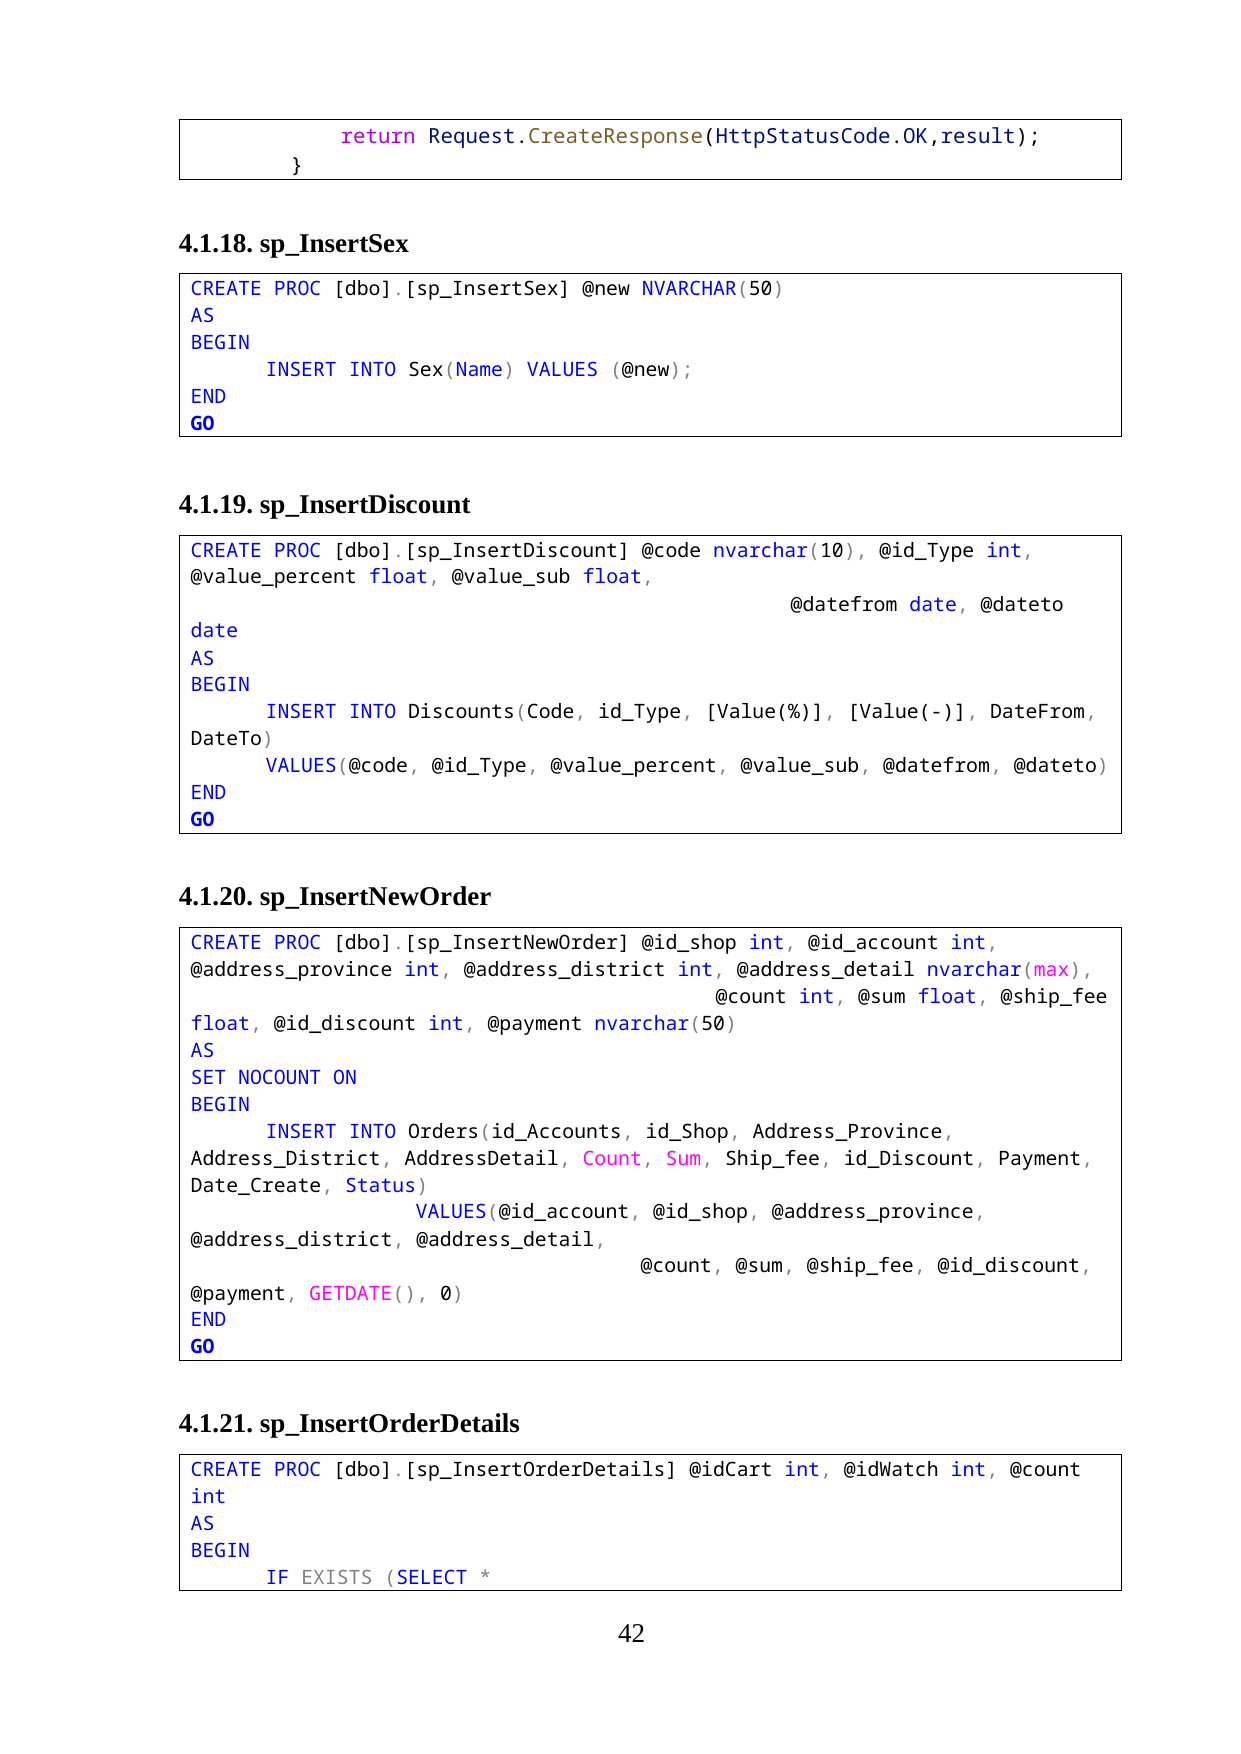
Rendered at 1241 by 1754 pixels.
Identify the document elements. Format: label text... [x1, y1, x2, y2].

table_header CREATE PROC [dbo].[sp_InsertDiscount] @code nvarchar(10), @id_Type int, @value_percent float, @value_sub float, @datefrom date, @dateto date AS BEGIN INSERT INTO Discounts(Code, id_Type, [Value(%)], [Value(-)], DateFrom, DateTo) VALUES(@code, @id_Type, @value_percent, @value_sub, @datefrom, @dateto) END GO [180, 536, 1121, 833]
subtitle 4.1.18. sp_InsertSex [178, 227, 1122, 258]
table_header CREATE PROC [dbo].[sp_InsertSex] @new NVARCHAR(50) AS BEGIN INSERT INTO Sex(Name) VALUES (@new); END GO [180, 274, 1121, 436]
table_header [180, 1455, 1121, 1590]
subtitle 4.1.20. sp_InsertNewOrder [178, 880, 1122, 911]
subtitle 4.1.21. sp_InsertOrderDetails [178, 1407, 1122, 1438]
table_header CREATE PROC [dbo].[sp_InsertNewOrder] @id_shop int, @id_account int, @address_province int, @address_district int, @address_detail nvarchar(max), @count int, @sum float, @ship_fee float, @id_discount int, @payment nvarchar(50) AS SET NOCOUNT ON BEGIN INSERT INTO Orders(id_Accounts, id_Shop, Address_Province, Address_District, AddressDetail, Count, Sum, Ship_fee, id_Discount, Payment, Date_Create, Status) VALUES(@id_account, @id_shop, @address_province, @address_district, @address_detail, @count, @sum, @ship_fee, @id_discount, @payment, GETDATE(), 0) END GO [180, 928, 1121, 1360]
subtitle 4.1.19. sp_InsertDiscount [178, 488, 1122, 519]
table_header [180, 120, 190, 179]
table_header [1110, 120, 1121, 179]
